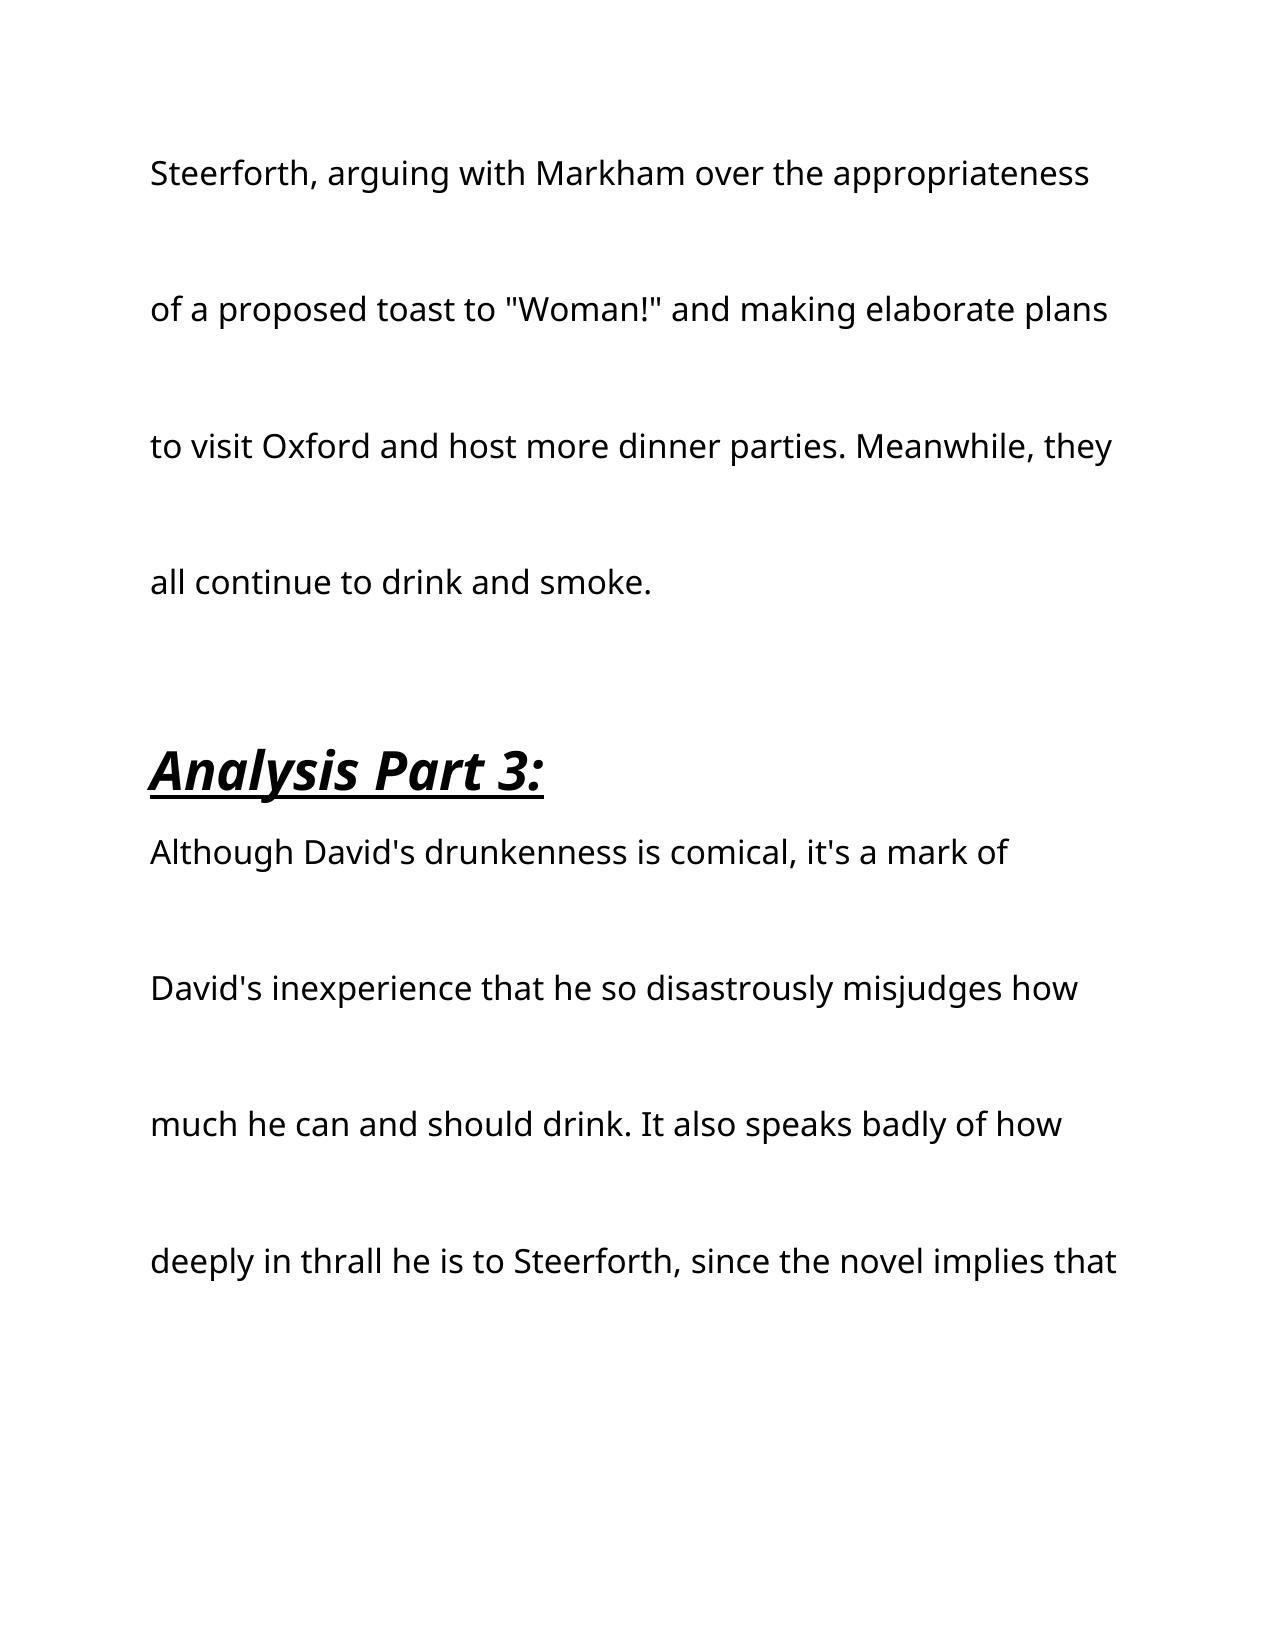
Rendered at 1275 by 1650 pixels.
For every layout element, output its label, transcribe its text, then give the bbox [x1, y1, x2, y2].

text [150, 150, 1125, 604]
text Analysis Part 3: [150, 732, 1125, 806]
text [150, 829, 1125, 1283]
